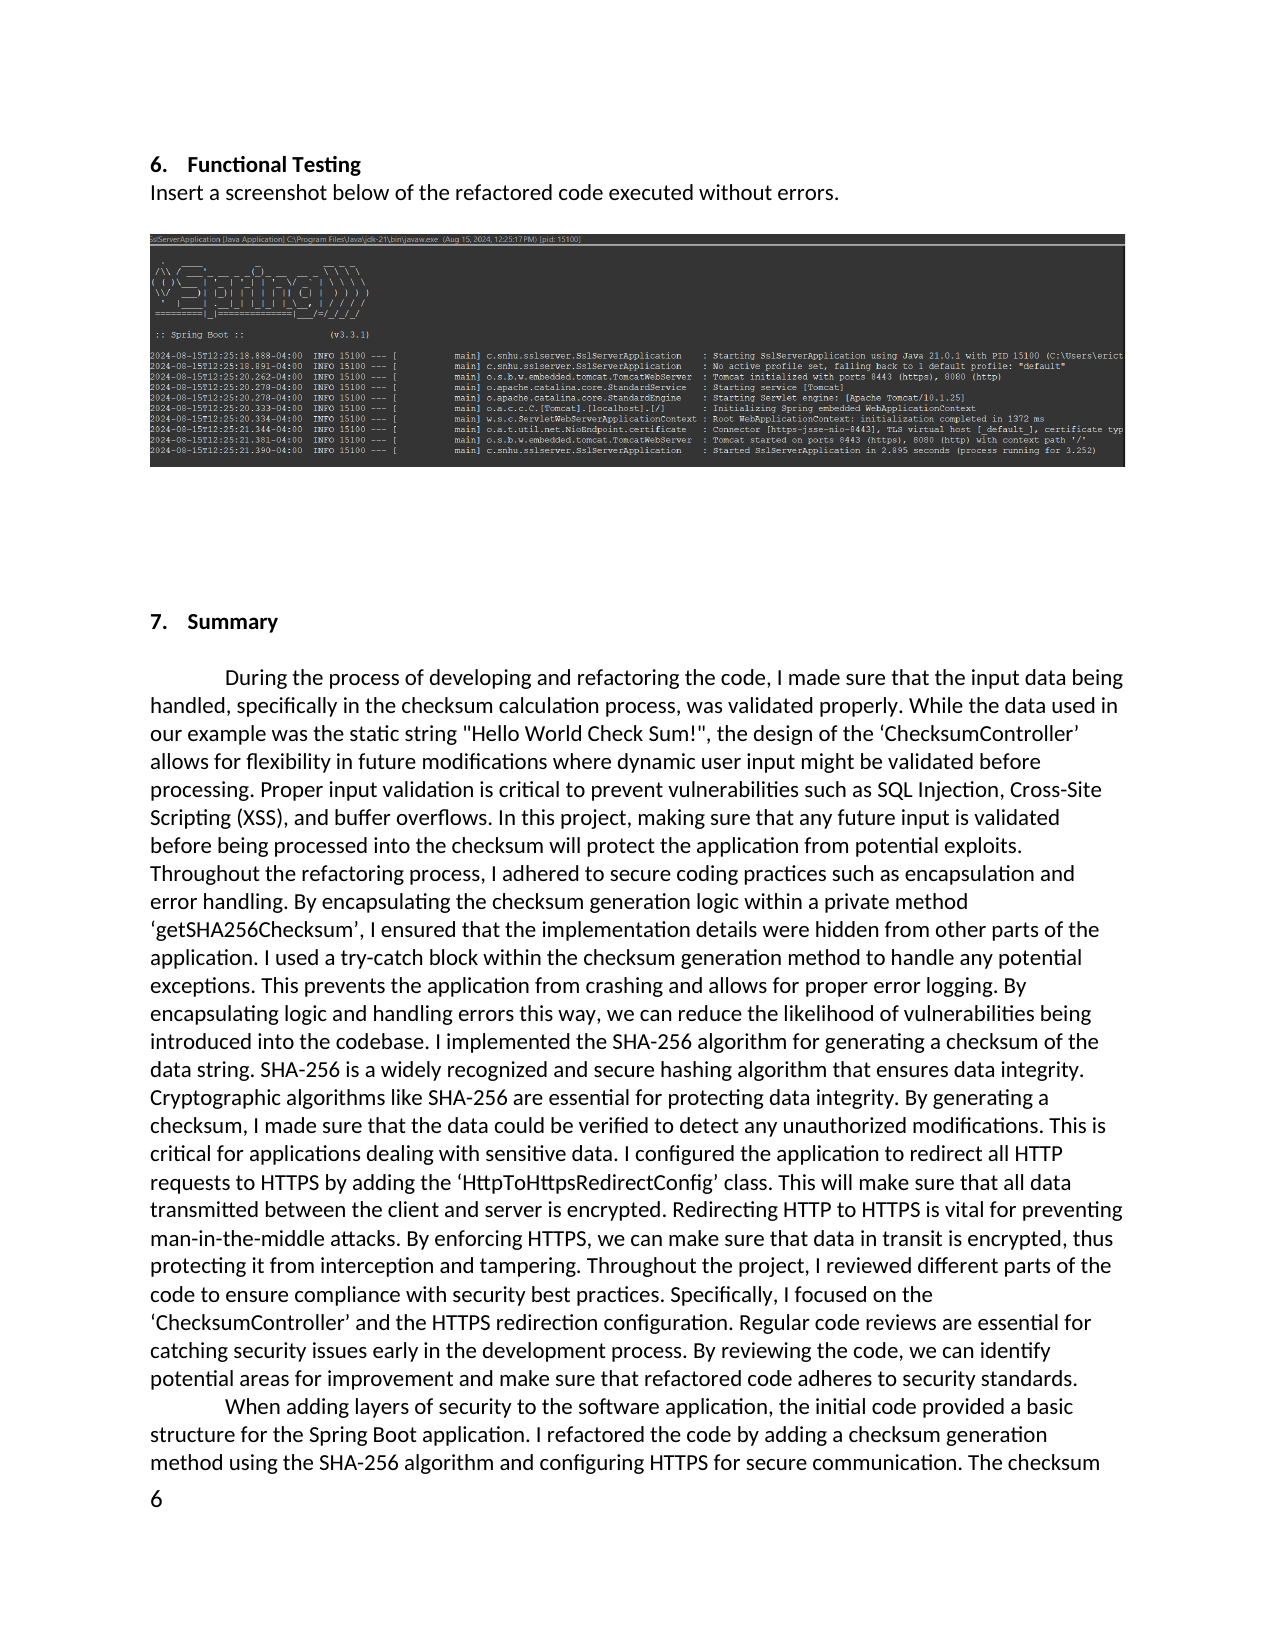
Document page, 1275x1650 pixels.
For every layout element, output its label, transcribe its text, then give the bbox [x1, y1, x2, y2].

subtitle Functional Testing [150, 150, 1125, 178]
subtitle Summary [150, 607, 1125, 635]
text Insert a screenshot below of the refactored code executed without errors. [150, 178, 1125, 206]
text During the process of developing and refactoring the code, I made sure that the input data being handled, specifically in the checksum calculation process, was validated properly. While the data used in our example was the static string "Hello World Check Sum!", the design of the ‘ChecksumController’ allows for flexibility in future modifications where dynamic user input might be validated before processing. Proper input validation is critical to prevent vulnerabilities such as SQL Injection, Cross-Site Scripting (XSS), and buffer overflows. In this project, making sure that any future input is validated before being processed into the checksum will protect the application from potential exploits. Throughout the refactoring process, I adhered to secure coding practices such as encapsulation and error handling. By encapsulating the checksum generation logic within a private method ‘getSHA256Checksum’, I ensured that the implementation details were hidden from other parts of the application. I used a try-catch block within the checksum generation method to handle any potential exceptions. This prevents the application from crashing and allows for proper error logging. By encapsulating logic and handling errors this way, we can reduce the likelihood of vulnerabilities being introduced into the codebase. I implemented the SHA-256 algorithm for generating a checksum of the data string. SHA-256 is a widely recognized and secure hashing algorithm that ensures data integrity. Cryptographic algorithms like SHA-256 are essential for protecting data integrity. By generating a checksum, I made sure that the data could be verified to detect any unauthorized modifications. This is critical for applications dealing with sensitive data. I configured the application to redirect all HTTP requests to HTTPS by adding the ‘HttpToHttpsRedirectConfig’ class. This will make sure that all data transmitted between the client and server is encrypted. Redirecting HTTP to HTTPS is vital for preventing man-in-the-middle attacks. By enforcing HTTPS, we can make sure that data in transit is encrypted, thus protecting it from interception and tampering. Throughout the project, I reviewed different parts of the code to ensure compliance with security best practices. Specifically, I focused on the ‘ChecksumController’ and the HTTPS redirection configuration. Regular code reviews are essential for catching security issues early in the development process. By reviewing the code, we can identify potential areas for improvement and make sure that refactored code adheres to security standards. [150, 663, 1125, 1392]
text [150, 1392, 1125, 1476]
picture [150, 234, 1125, 467]
